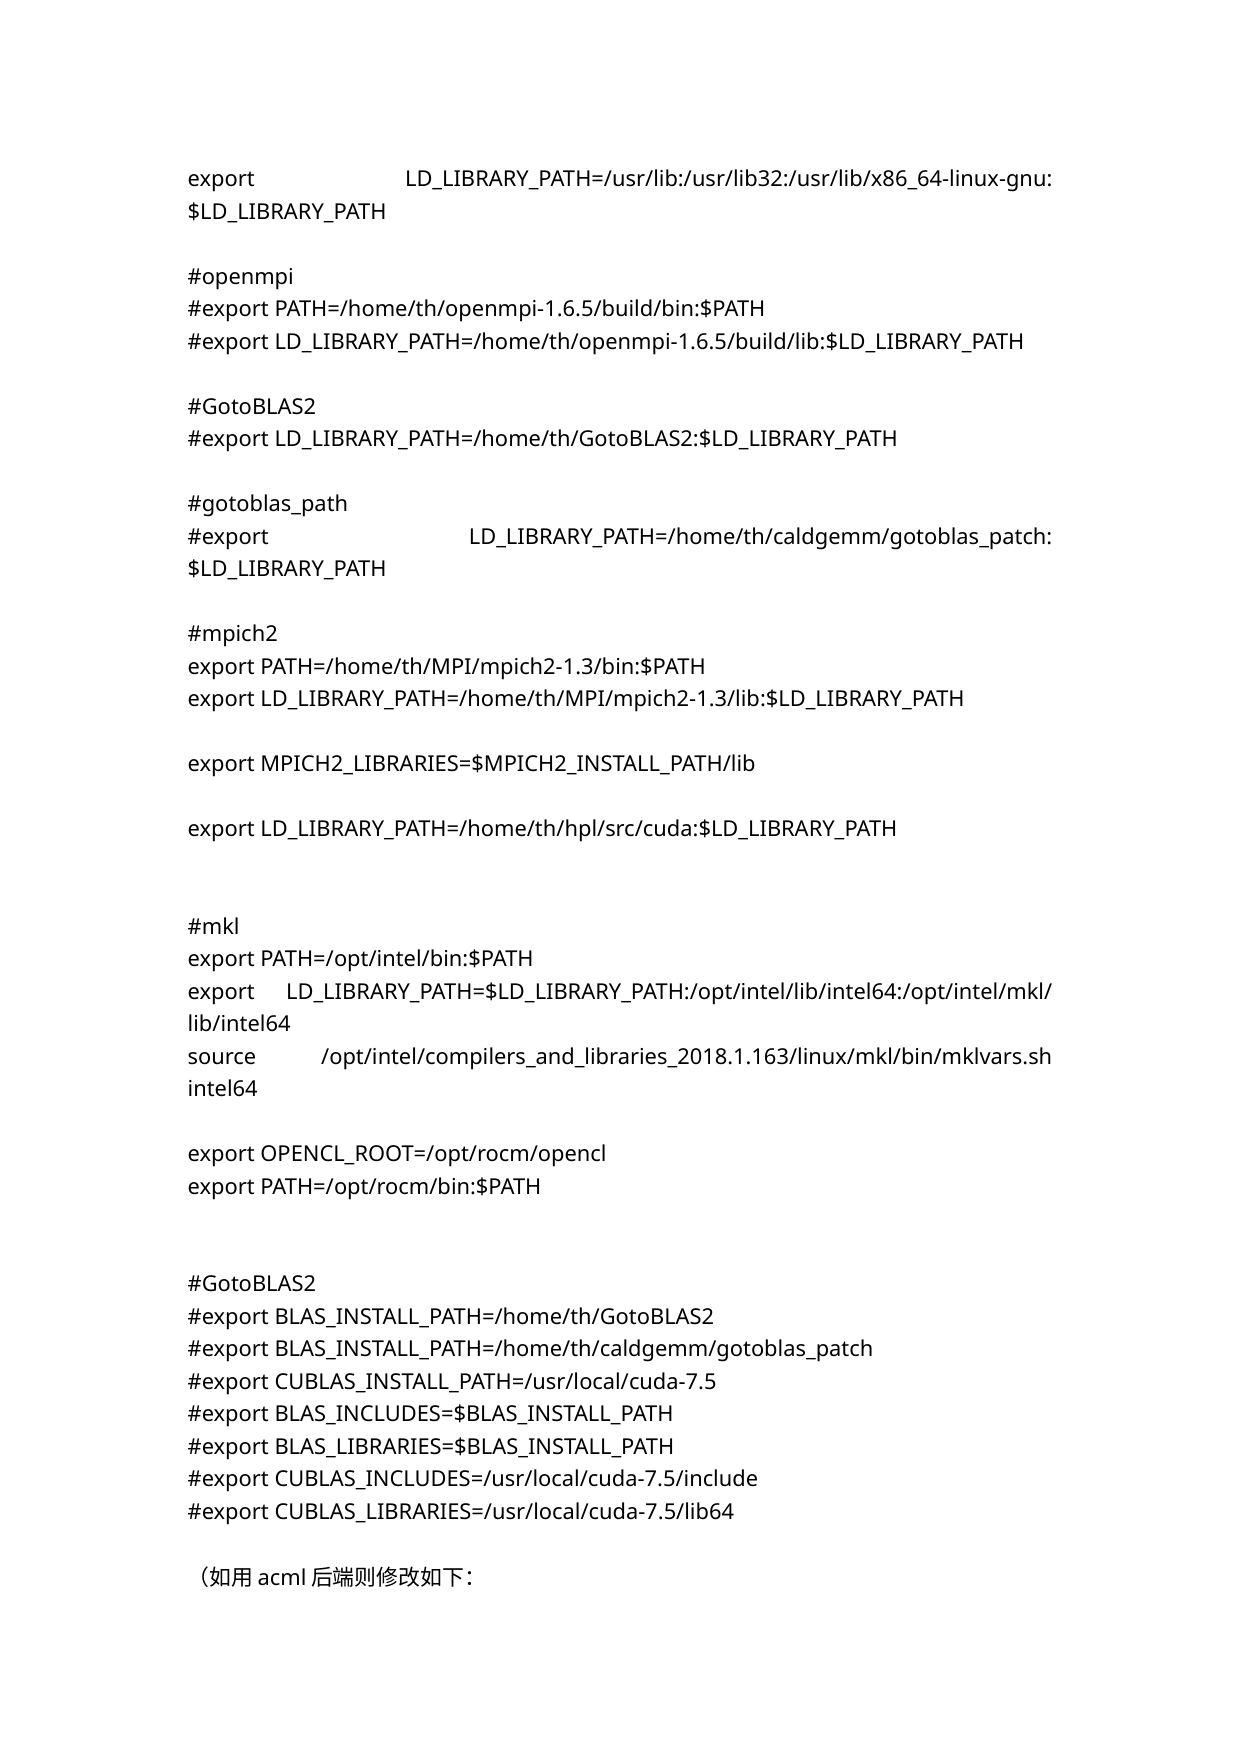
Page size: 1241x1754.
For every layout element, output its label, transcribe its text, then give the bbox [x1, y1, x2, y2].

text #GotoBLAS2 [187, 389, 1053, 422]
text export LD_LIBRARY_PATH=/home/th/MPI/mpich2-1.3/lib:$LD_LIBRARY_PATH [187, 682, 1053, 714]
text #export CUBLAS_LIBRARIES=/usr/local/cuda-7.5/lib64 [187, 1494, 1053, 1527]
text export LD_LIBRARY_PATH=/home/th/hpl/src/cuda:$LD_LIBRARY_PATH [187, 812, 1053, 844]
text #export BLAS_INCLUDES=$BLAS_INSTALL_PATH [187, 1397, 1053, 1429]
text #export LD_LIBRARY_PATH=/home/th/caldgemm/gotoblas_patch:$LD_LIBRARY_PATH [187, 519, 1053, 584]
text （如用acml后端则修改如下： [187, 1559, 1053, 1592]
text export OPENCL_ROOT=/opt/rocm/opencl [187, 1137, 1053, 1169]
text #export BLAS_INSTALL_PATH=/home/th/caldgemm/gotoblas_patch [187, 1332, 1053, 1364]
text source /opt/intel/compilers_and_libraries_2018.1.163/linux/mkl/bin/mklvars.sh intel64 [187, 1039, 1053, 1104]
text #export PATH=/home/th/openmpi-1.6.5/build/bin:$PATH [187, 292, 1053, 324]
text #export BLAS_LIBRARIES=$BLAS_INSTALL_PATH [187, 1429, 1053, 1462]
text #export LD_LIBRARY_PATH=/home/th/GotoBLAS2:$LD_LIBRARY_PATH [187, 422, 1053, 454]
text export PATH=/opt/rocm/bin:$PATH [187, 1169, 1053, 1202]
text #export CUBLAS_INCLUDES=/usr/local/cuda-7.5/include [187, 1462, 1053, 1494]
text #mpich2 [187, 617, 1053, 649]
text #GotoBLAS2 [187, 1267, 1053, 1299]
text export LD_LIBRARY_PATH=/usr/lib:/usr/lib32:/usr/lib/x86_64-linux-gnu:$LD_LIBRARY_PATH [187, 162, 1053, 227]
text #gotoblas_path [187, 487, 1053, 519]
text #export CUBLAS_INSTALL_PATH=/usr/local/cuda-7.5 [187, 1364, 1053, 1397]
text export PATH=/home/th/MPI/mpich2-1.3/bin:$PATH [187, 649, 1053, 682]
text export PATH=/opt/intel/bin:$PATH [187, 942, 1053, 974]
text #export BLAS_INSTALL_PATH=/home/th/GotoBLAS2 [187, 1299, 1053, 1332]
text #mkl [187, 909, 1053, 942]
text #openmpi [187, 259, 1053, 292]
text export LD_LIBRARY_PATH=$LD_LIBRARY_PATH:/opt/intel/lib/intel64:/opt/intel/mkl/lib/intel64 [187, 974, 1053, 1039]
text export MPICH2_LIBRARIES=$MPICH2_INSTALL_PATH/lib [187, 747, 1053, 779]
text #export LD_LIBRARY_PATH=/home/th/openmpi-1.6.5/build/lib:$LD_LIBRARY_PATH [187, 324, 1053, 357]
